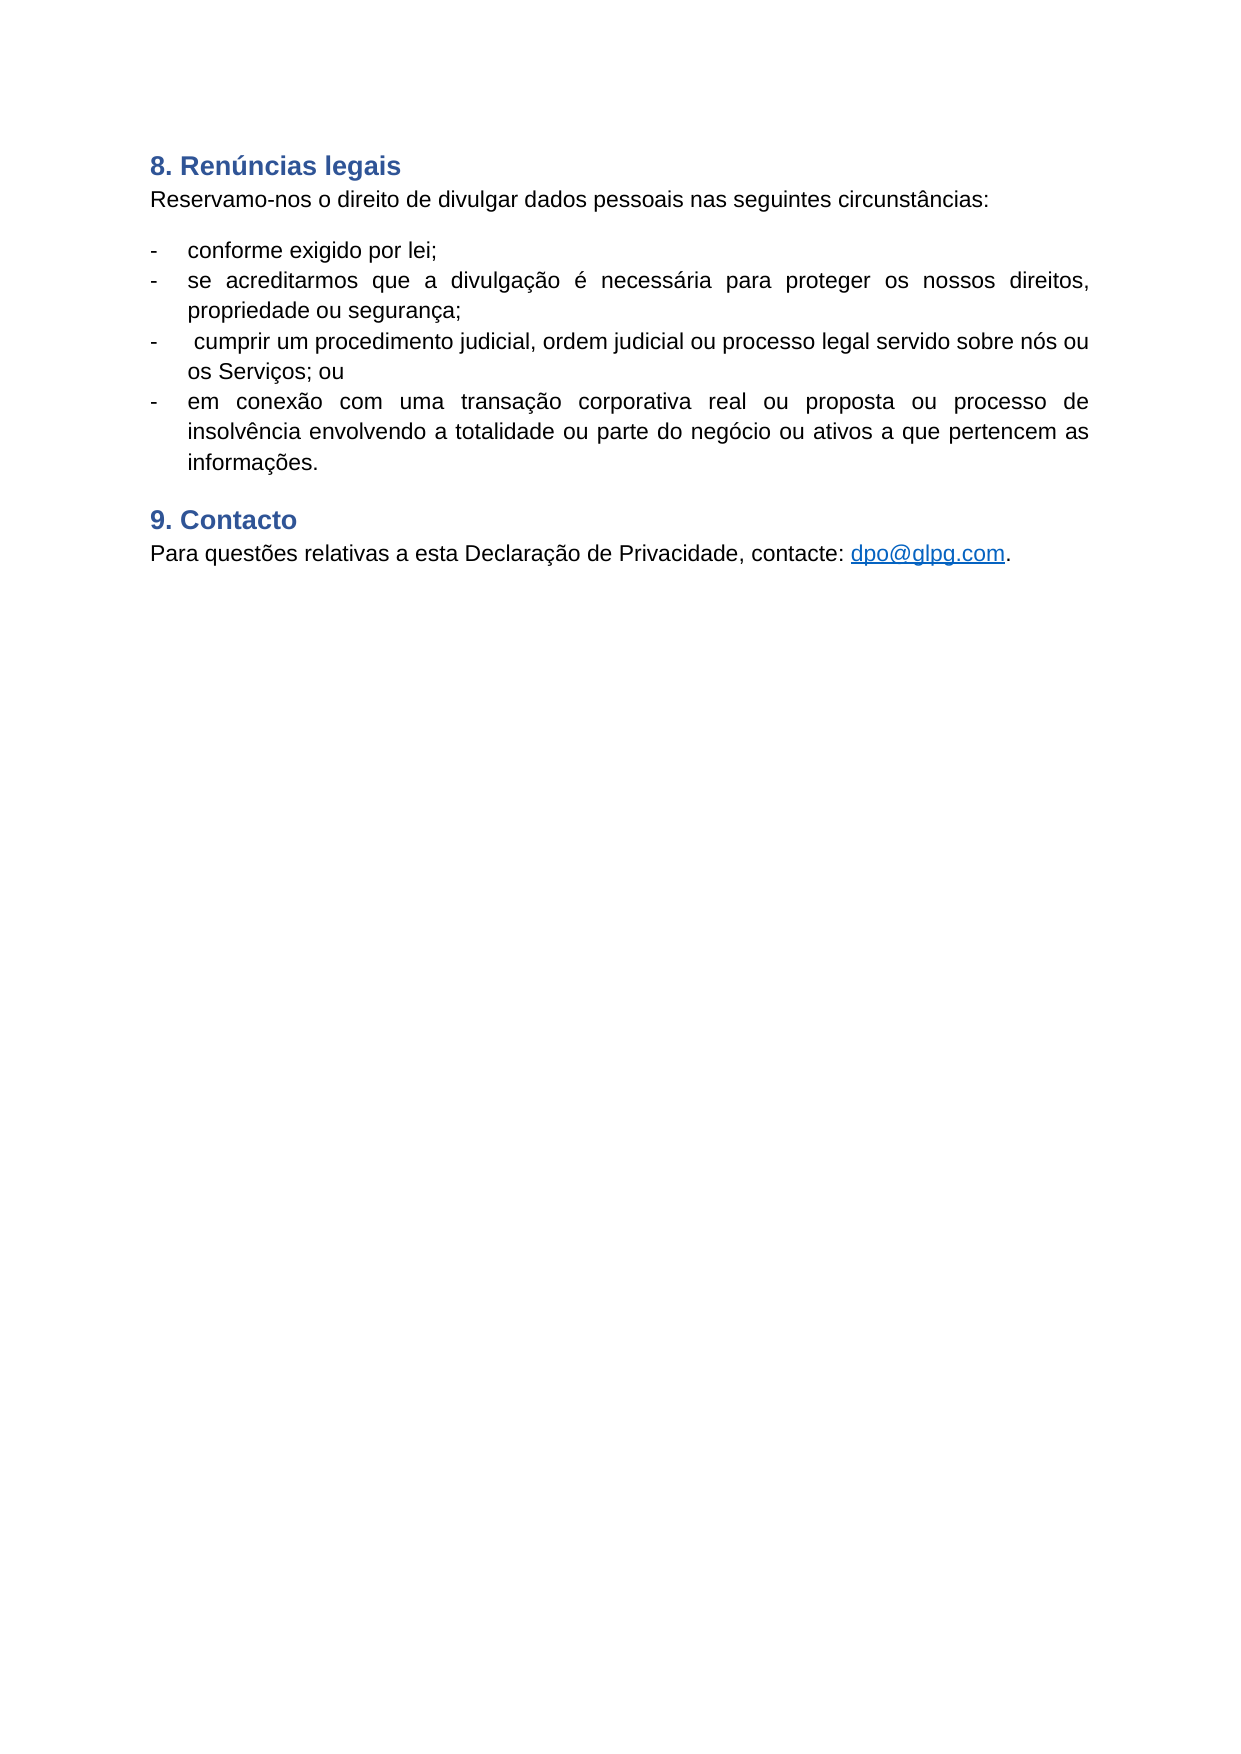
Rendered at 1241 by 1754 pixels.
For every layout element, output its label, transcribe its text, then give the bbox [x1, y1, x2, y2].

text Para questões relativas a esta Declaração de Privacidade, contacte: dpo@glpg.com. [150, 539, 1090, 566]
list se acreditarmos que a divulgação é necessária para proteger os nossos direitos, propriedade ou segurança; [150, 267, 1090, 324]
list conforme exigido por lei; [150, 237, 1090, 263]
text Reservamo-nos o direito de divulgar dados pessoais nas seguintes circunstâncias: [150, 186, 1090, 212]
subtitle 8. Renúncias legais [150, 150, 1090, 181]
list em conexão com uma transação corporativa real ou proposta ou processo de insolvência envolvendo a totalidade ou parte do negócio ou ativos a que pertencem as informações. [150, 388, 1090, 475]
list cumprir um procedimento judicial, ordem judicial ou processo legal servido sobre nós ou os Serviços; ou [150, 328, 1090, 384]
subtitle 9. Contacto [150, 504, 1090, 535]
